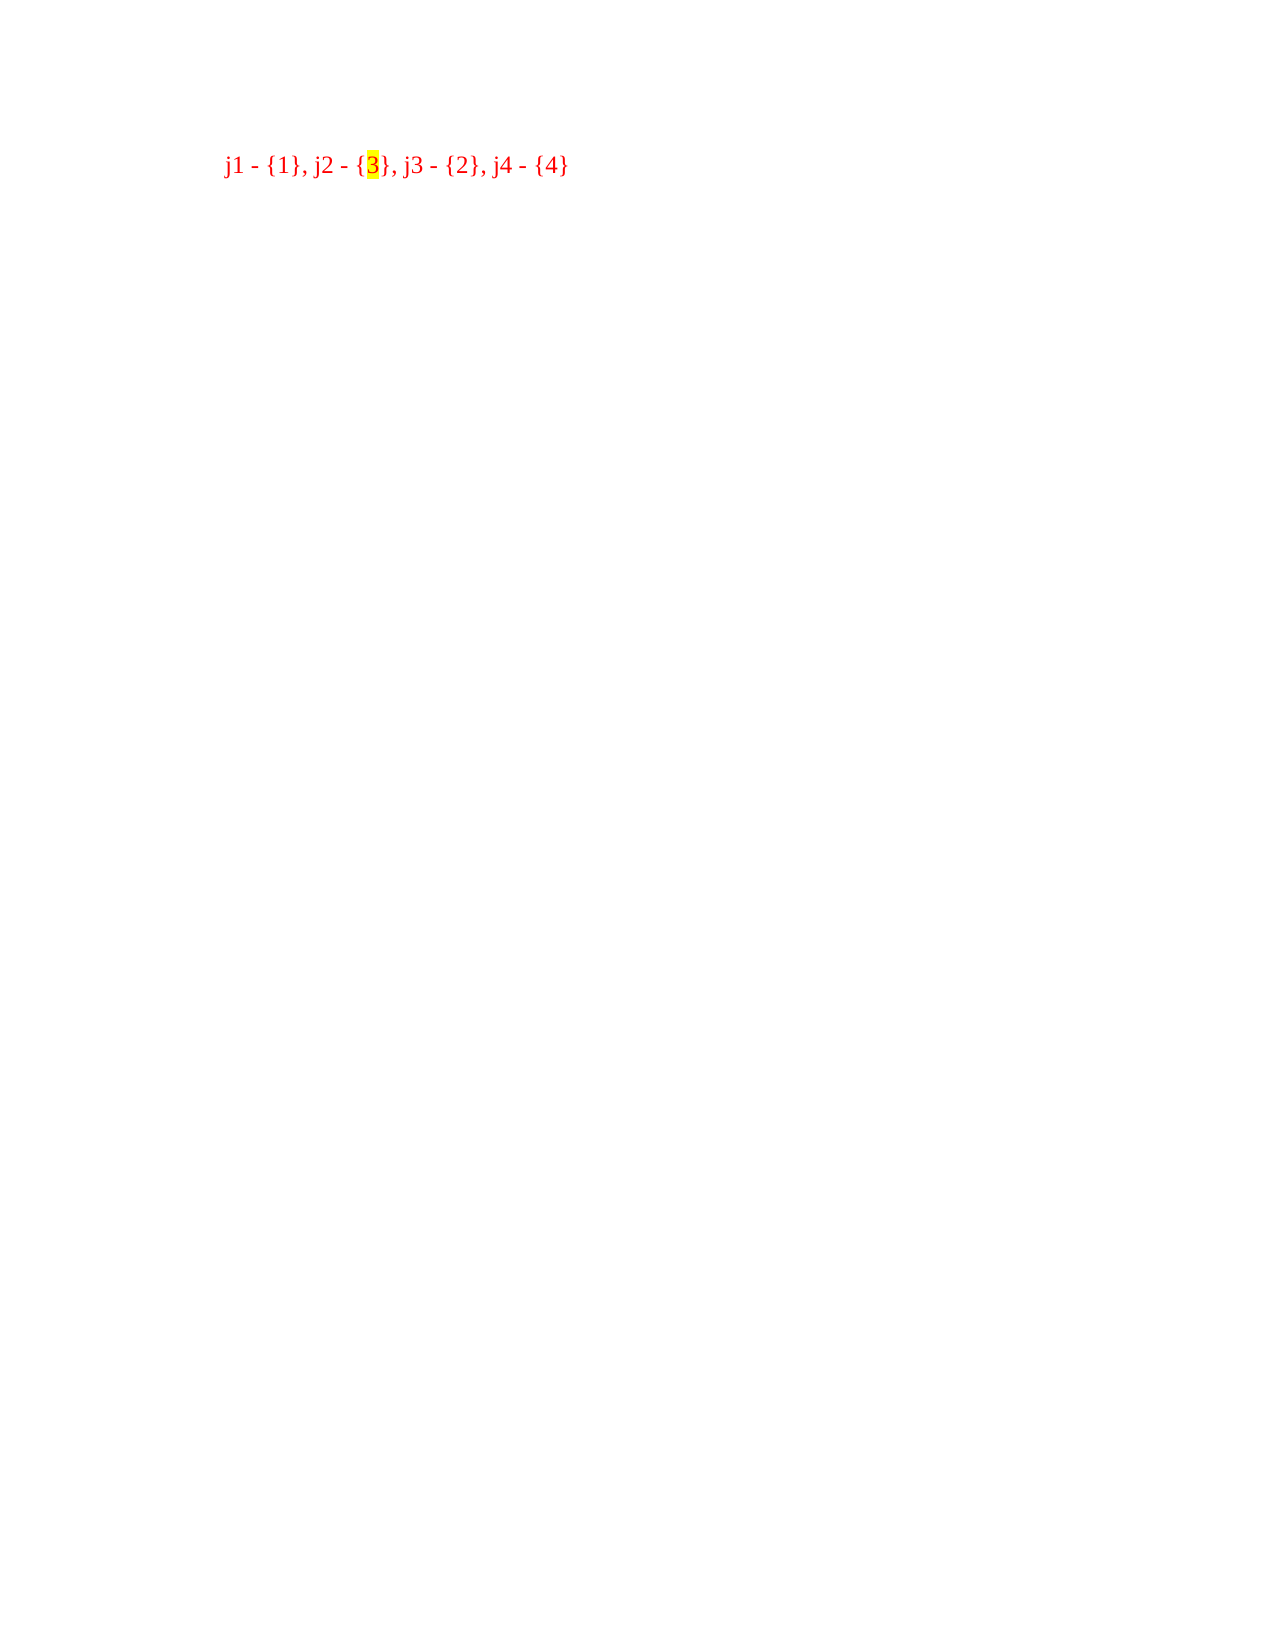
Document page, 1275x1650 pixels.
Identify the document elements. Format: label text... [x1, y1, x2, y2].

text j1 - {1}, j2 - {3}, j3 - {2}, j4 - {4} [379, 150, 1125, 179]
text j1 - {1}, j2 - {3}, j3 - {2}, j4 - {4} [225, 150, 367, 179]
